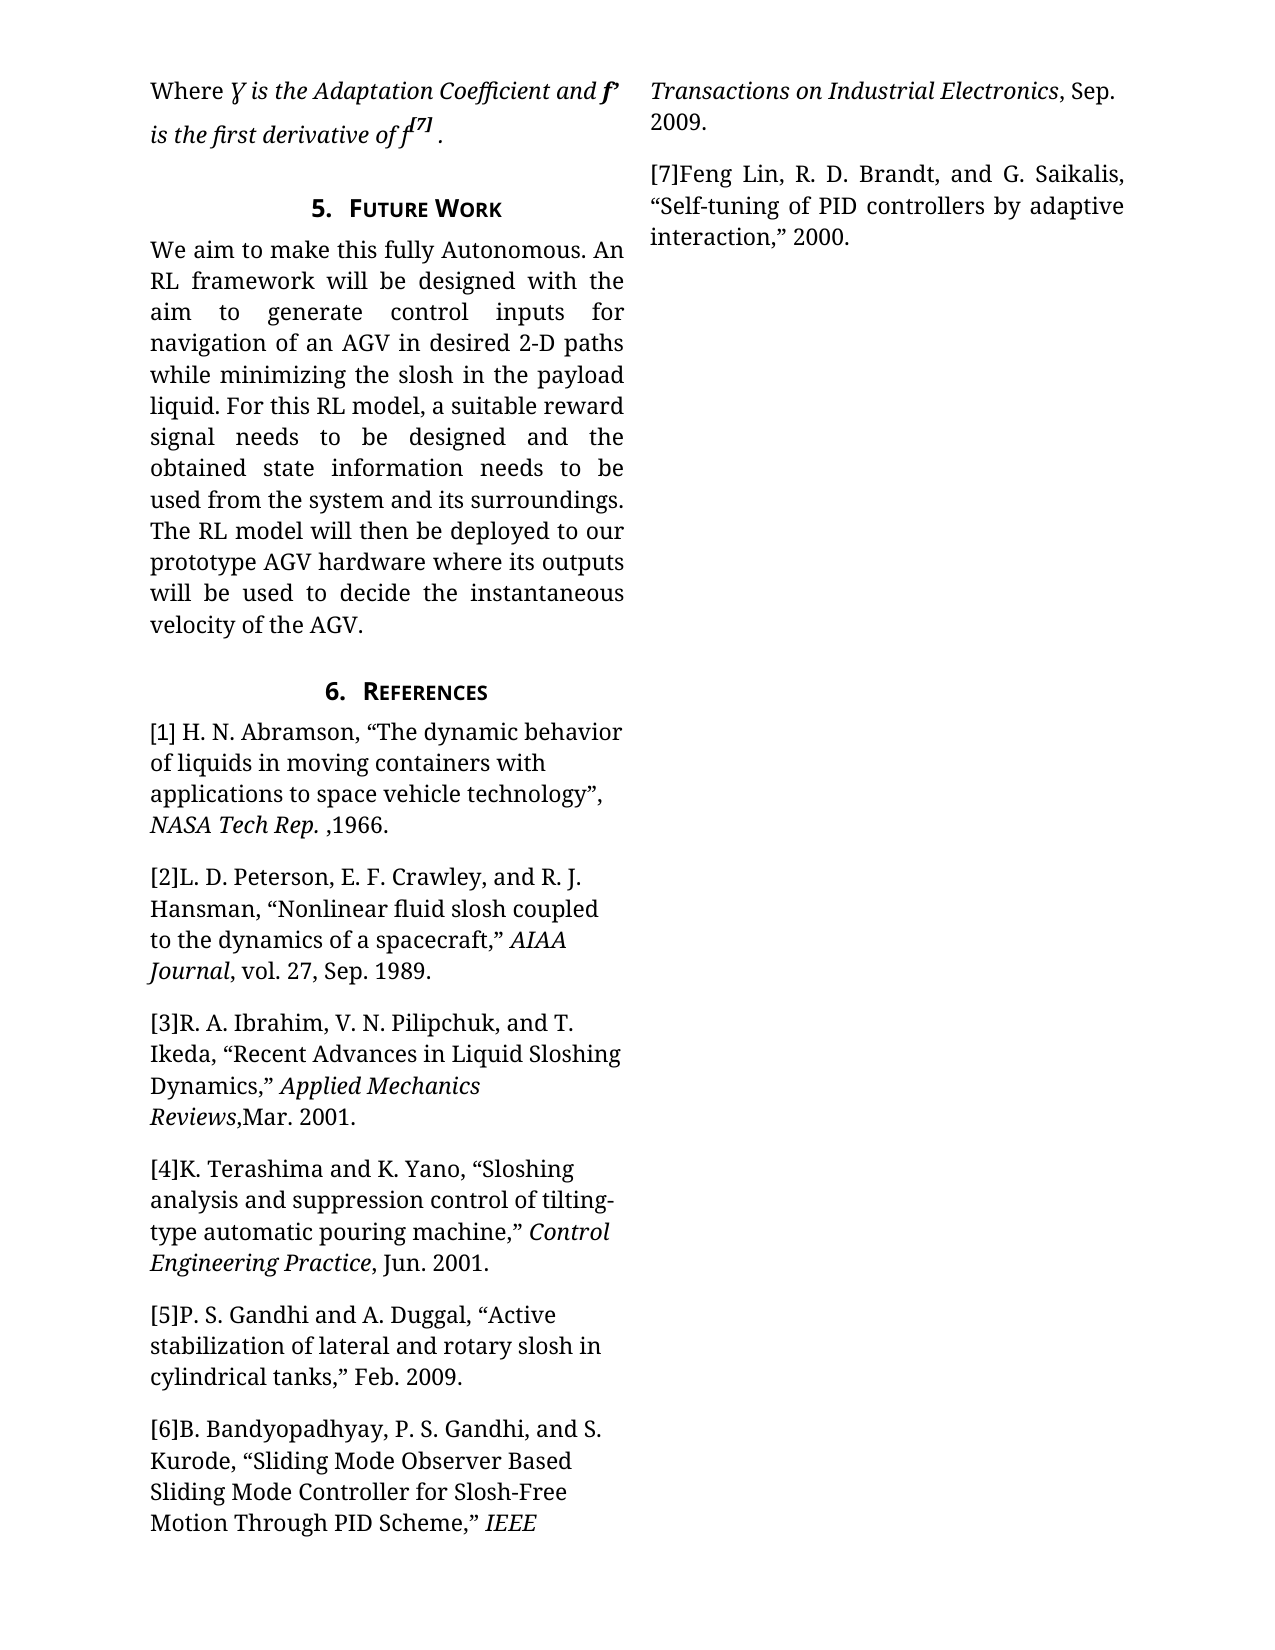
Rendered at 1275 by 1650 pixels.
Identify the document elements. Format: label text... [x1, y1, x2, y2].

text We aim to make this fully Autonomous. An RL framework will be designed with the aim to generate control inputs for navigation of an AGV in desired 2-D paths while minimizing the slosh in the payload liquid. For this RL model, a suitable reward signal needs to be designed and the obtained state information needs to be used from the system and its surroundings. The RL model will then be deployed to our prototype AGV hardware where its outputs will be used to decide the instantaneous velocity of the AGV. [150, 233, 625, 640]
text [6]B. Bandyopadhyay, P. S. Gandhi, and S. Kurode, “Sliding Mode Observer Based Sliding Mode Controller for Slosh-Free Motion Through PID Scheme,” IEEE Transactions on Industrial Electronics, Sep. 2009. [150, 1413, 625, 1538]
subtitle References [187, 673, 625, 707]
subtitle Future Work [187, 191, 625, 225]
text [4]K. Terashima and K. Yano, “Sloshing analysis and suppression control of tilting-type automatic pouring machine,” Control Engineering Practice, Jun. 2001. [150, 1153, 625, 1278]
text [6]B. Bandyopadhyay, P. S. Gandhi, and S. Kurode, “Sliding Mode Observer Based Sliding Mode Controller for Slosh-Free Motion Through PID Scheme,” IEEE Transactions on Industrial Electronics, Sep. 2009. [650, 75, 1125, 137]
text [2]L. D. Peterson, E. F. Crawley, and R. J. Hansman, “Nonlinear fluid slosh coupled to the dynamics of a spacecraft,” AIAA Journal, vol. 27, Sep. 1989. [150, 861, 625, 986]
text [7]Feng Lin, R. D. Brandt, and G. Saikalis, “Self-tuning of PID controllers by adaptive interaction,” 2000. [650, 158, 1125, 252]
text [1] H. N. Abramson, “The dynamic behavior of liquids in moving containers with applications to space vehicle technology”, NASA Tech Rep. ,1966. [150, 716, 625, 841]
text Where Ɣ is the Adaptation Coefficient and f’ is the first derivative of f[7] . [150, 75, 625, 152]
text [5]P. S. Gandhi and A. Duggal, “Active stabilization of lateral and rotary slosh in cylindrical tanks,” Feb. 2009. [150, 1299, 625, 1393]
text [3]R. A. Ibrahim, V. N. Pilipchuk, and T. Ikeda, “Recent Advances in Liquid Sloshing Dynamics,” Applied Mechanics Reviews,Mar. 2001. [150, 1007, 625, 1132]
